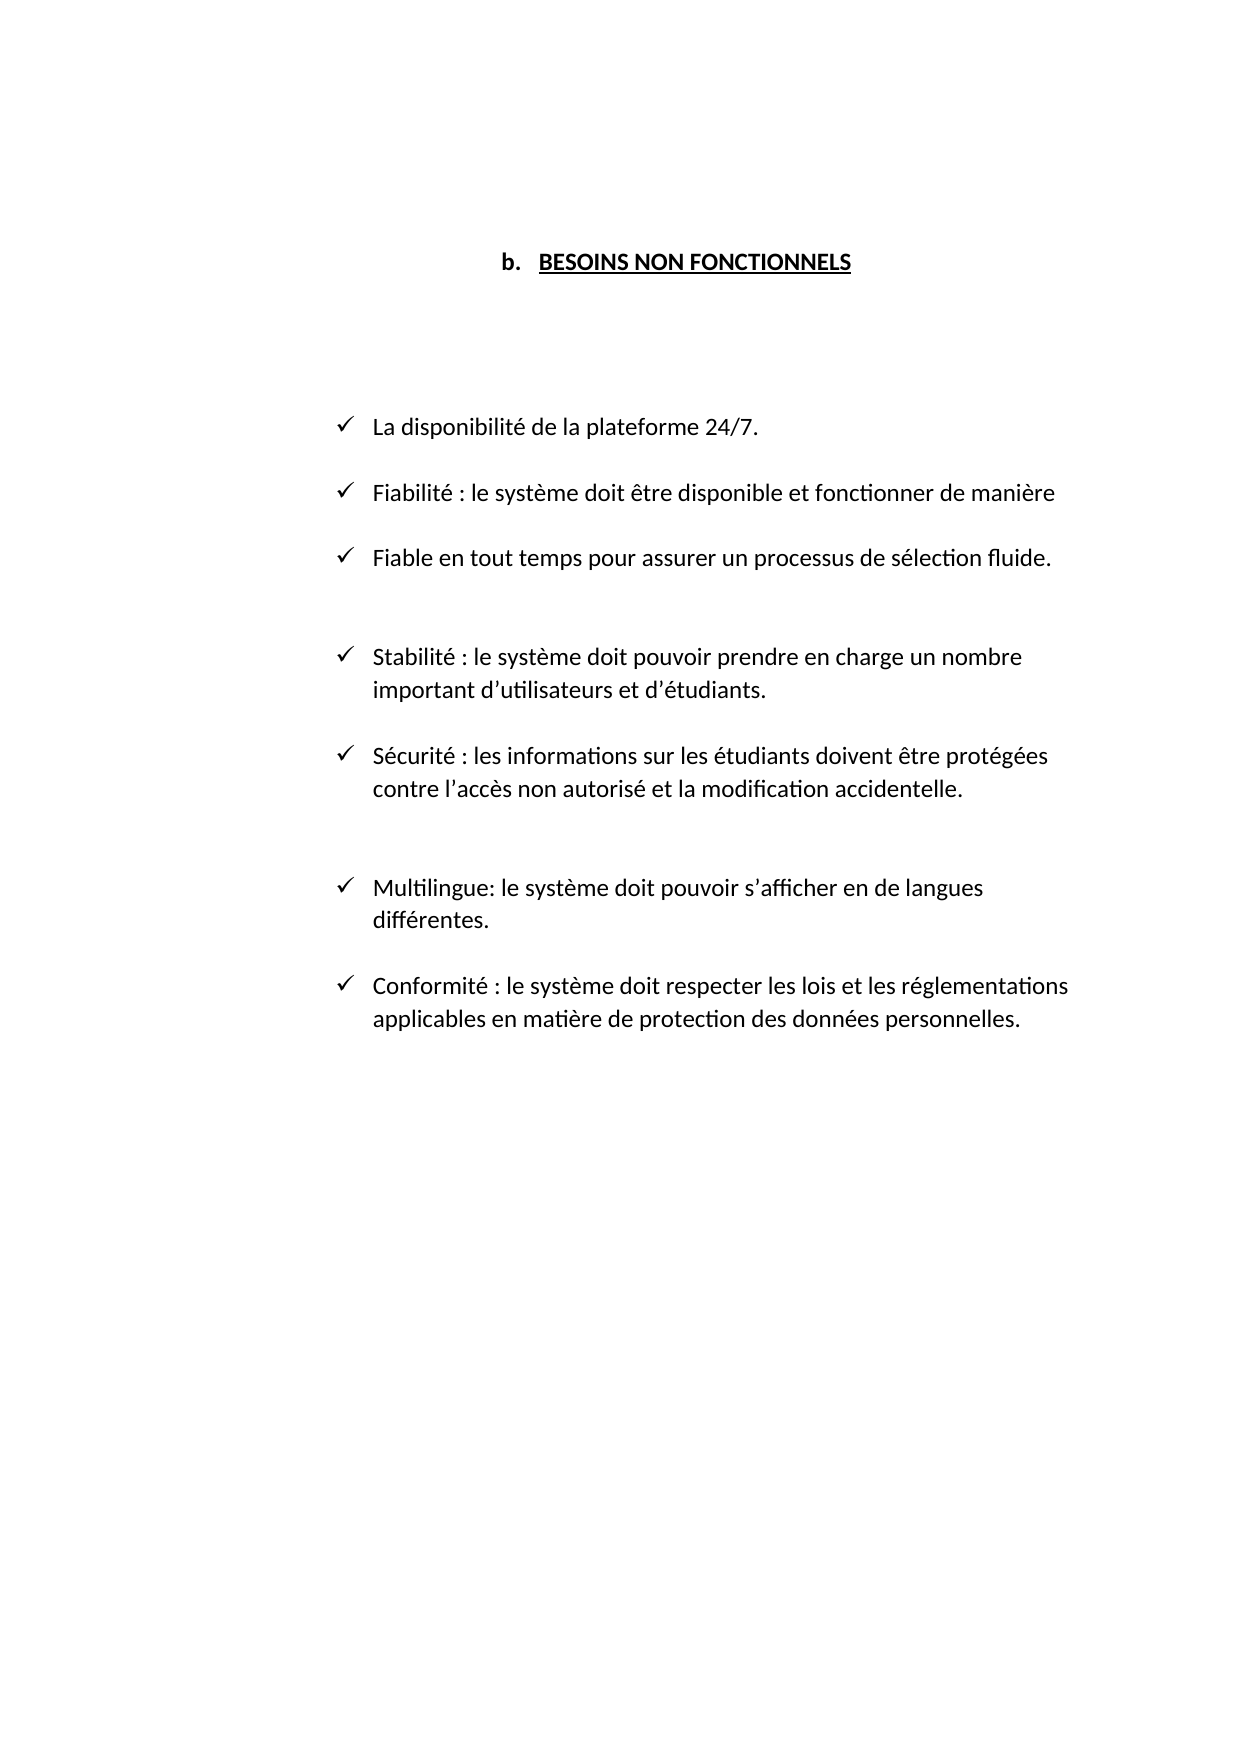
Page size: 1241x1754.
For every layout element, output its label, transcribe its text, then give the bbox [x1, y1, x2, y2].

list Stabilité : le système doit pouvoir prendre en charge un nombre important d’utilisateurs et d’étudiants. [335, 641, 1093, 705]
list Fiable en tout temps pour assurer un processus de sélection fluide. [335, 543, 1093, 573]
list Sécurité : les informations sur les étudiants doivent être protégées contre l’accès non autorisé et la modification accidentelle. [335, 740, 1093, 803]
list Multilingue: le système doit pouvoir s’afficher en de langues différentes. [335, 872, 1093, 935]
list Conformité : le système doit respecter les lois et les réglementations applicables en matière de protection des données personnelles. [335, 971, 1093, 1034]
list La disponibilité de la plateforme 24/7. [335, 411, 1093, 441]
list Fiabilité : le système doit être disponible et fonctionner de manière [335, 477, 1093, 507]
list BESOINS NON FONCTIONNELS [260, 246, 1093, 277]
